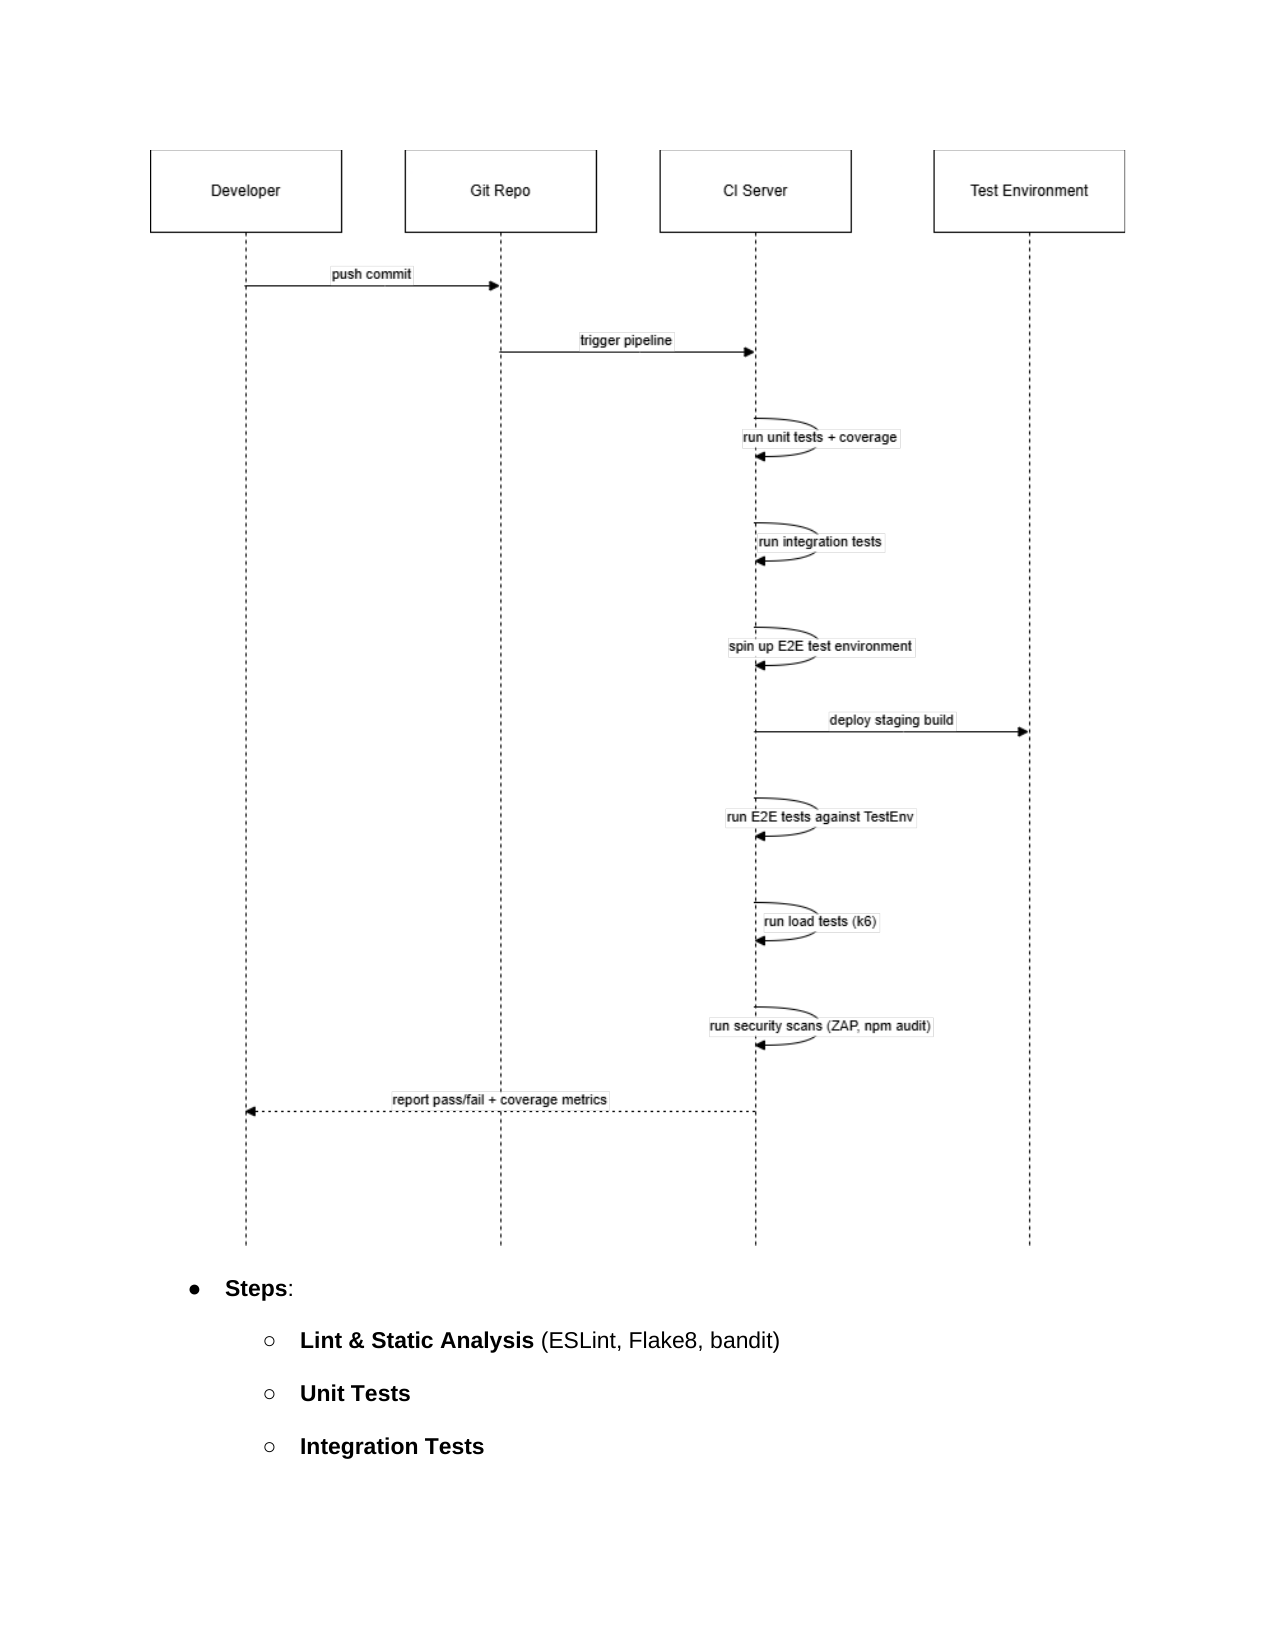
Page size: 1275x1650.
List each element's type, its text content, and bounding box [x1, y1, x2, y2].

list Integration Tests [262, 1433, 1125, 1486]
list Unit Tests [262, 1380, 1125, 1433]
picture [150, 150, 1125, 1246]
list Lint & Static Analysis (ESLint, Flake8, bandit) [262, 1327, 1125, 1380]
list Steps: [187, 1275, 1125, 1327]
